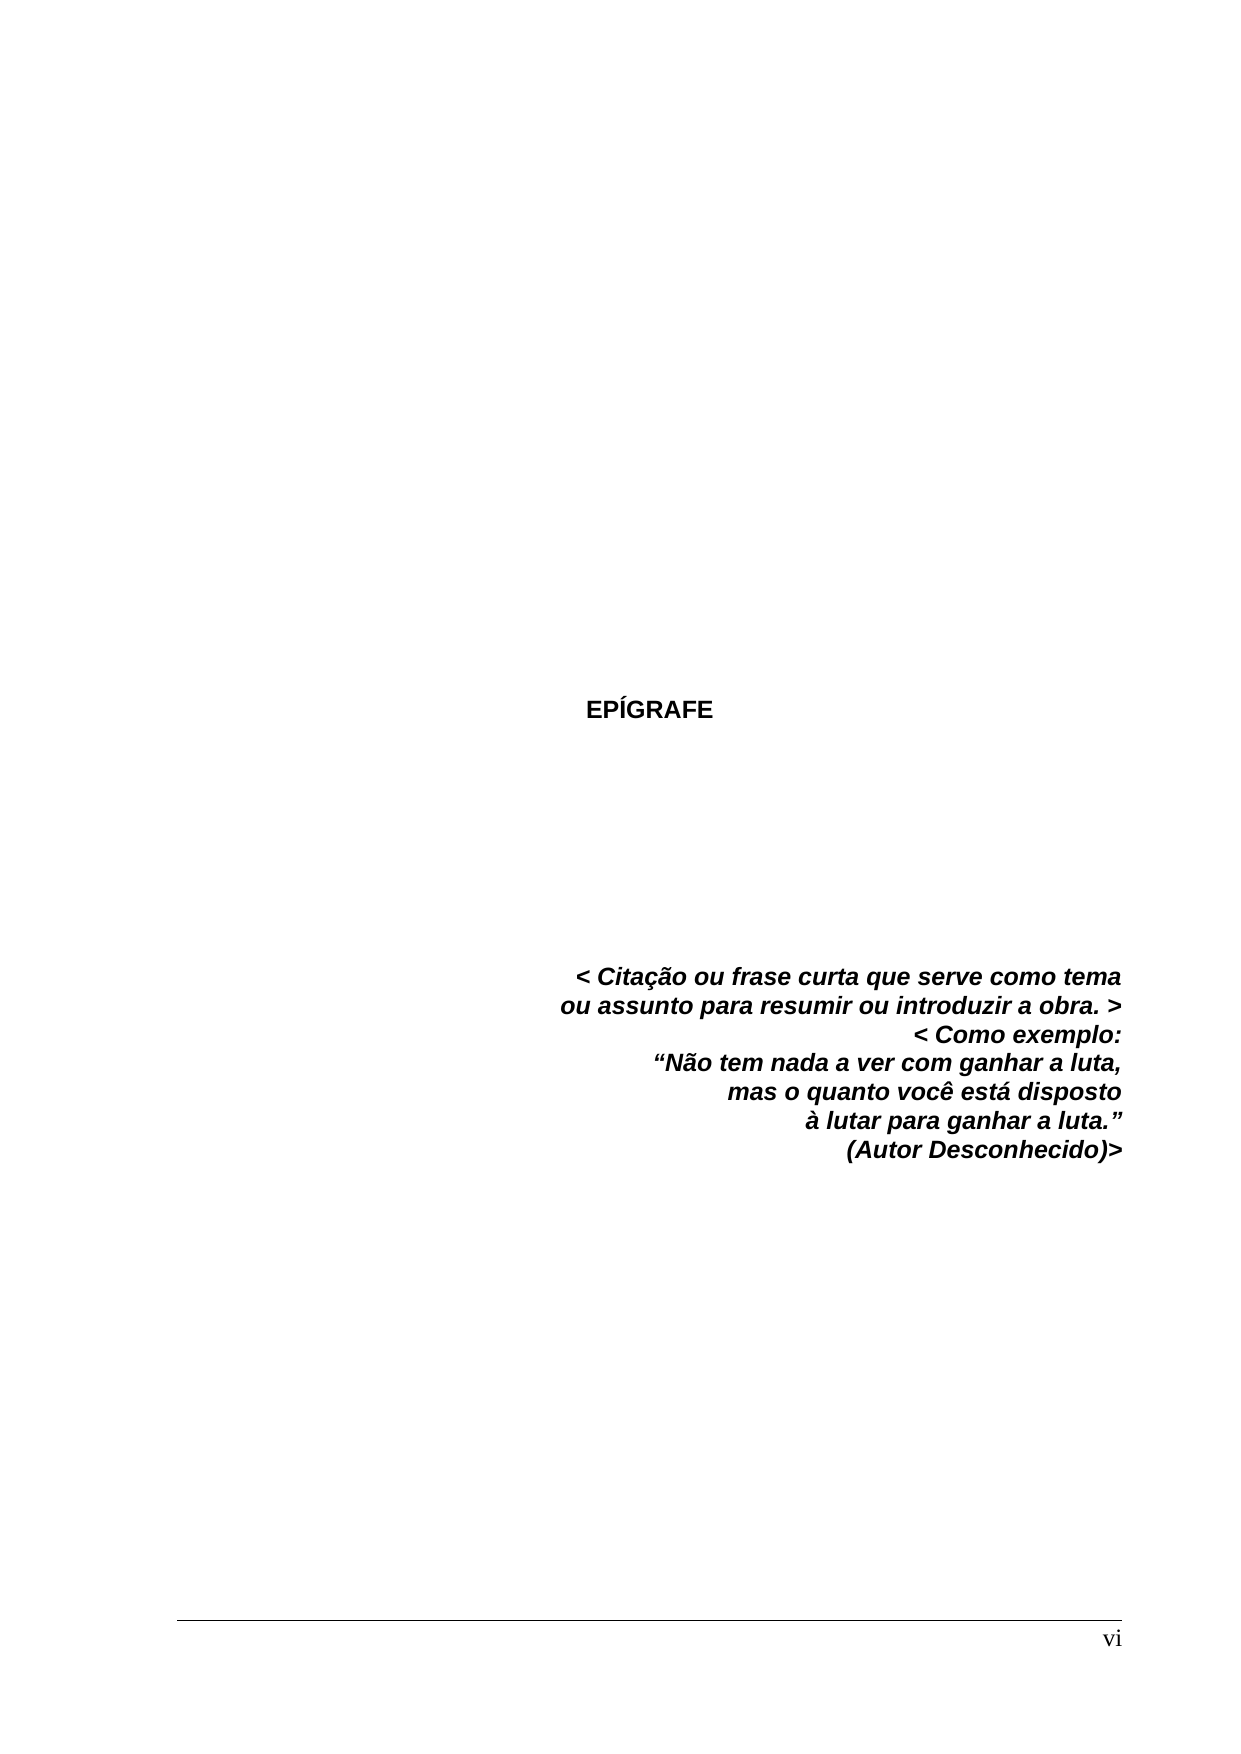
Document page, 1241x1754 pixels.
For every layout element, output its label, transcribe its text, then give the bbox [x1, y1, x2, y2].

text ou assunto para resumir ou introduzir a obra. > [177, 991, 1122, 1020]
text à lutar para ganhar a luta.” [177, 1106, 1122, 1135]
text < Como exemplo: [177, 1020, 1122, 1048]
text mas o quanto você está disposto [177, 1077, 1122, 1106]
text (Autor Desconhecido)> [177, 1135, 1122, 1163]
text EPÍGRAFE [177, 695, 1122, 723]
text < Citação ou frase curta que serve como tema [177, 962, 1122, 991]
text “Não tem nada a ver com ganhar a luta, [177, 1048, 1122, 1077]
